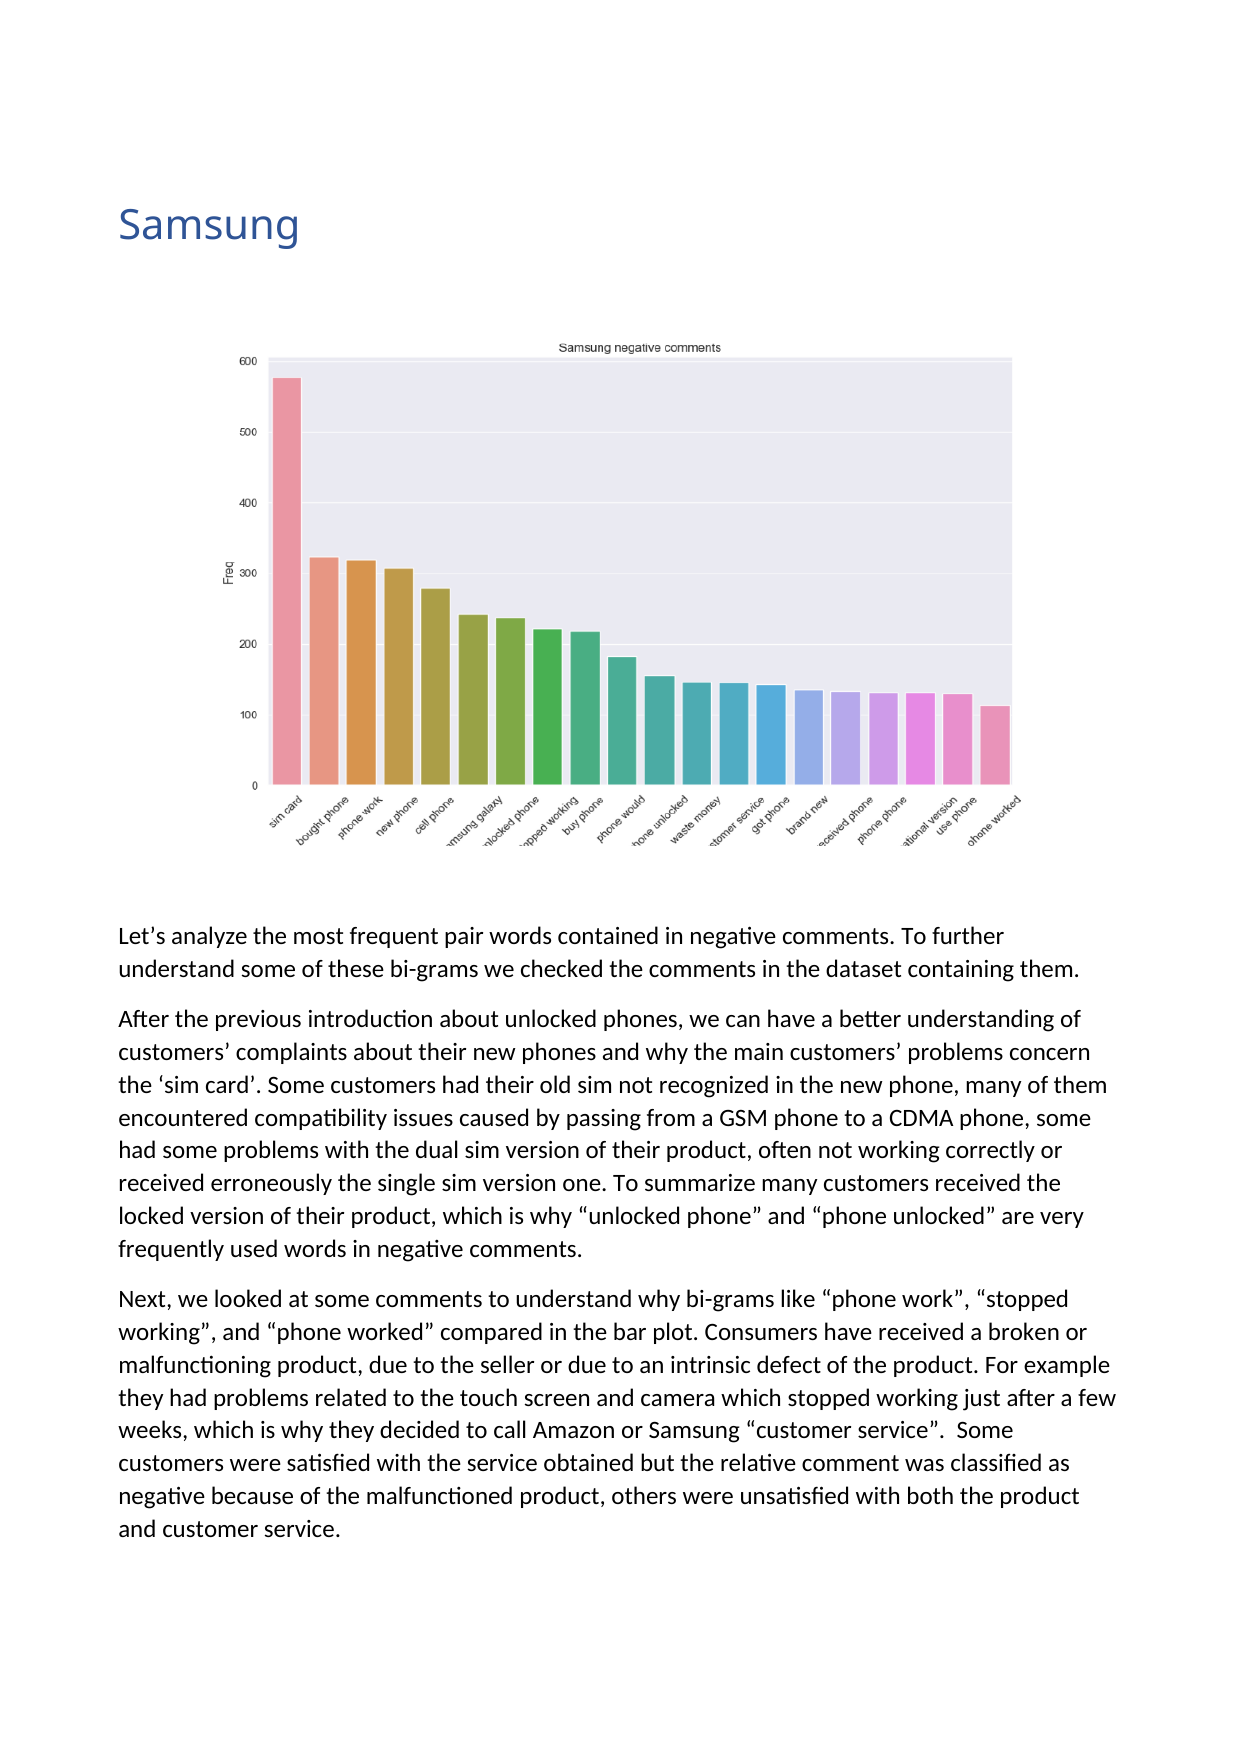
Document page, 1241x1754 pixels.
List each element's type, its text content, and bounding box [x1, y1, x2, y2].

text Next, we looked at some comments to understand why bi-grams like “phone work”, “stopped working”, and “phone worked” compared in the bar plot. Consumers have received a broken or malfunctioning product, due to the seller or due to an intrinsic defect of the product. For example they had problems related to the touch screen and camera which stopped working just after a few weeks, which is why they decided to call Amazon or Samsung “customer service”. Some customers were satisfied with the service obtained but the relative comment was classified as negative because of the malfunctioned product, others were unsatisfied with both the product and customer service. [118, 1283, 1122, 1544]
subtitle Samsung [118, 194, 1122, 251]
text Let’s analyze the most frequent pair words contained in negative comments. To further understand some of these bi-grams we checked the comments in the dataset containing them. [118, 920, 1122, 984]
text After the previous introduction about unlocked phones, we can have a better understanding of customers’ complaints about their new phones and why the main customers’ problems concern the ‘sim card’. Some customers had their old sim not recognized in the new phone, many of them encountered compatibility issues caused by passing from a GSM phone to a CDMA phone, some had some problems with the dual sim version of their product, often not working correctly or received erroneously the single sim version one. To summarize many customers received the locked version of their product, which is why “unlocked phone” and “phone unlocked” are very frequently used words in negative comments. [118, 1003, 1122, 1264]
picture [147, 291, 1109, 846]
